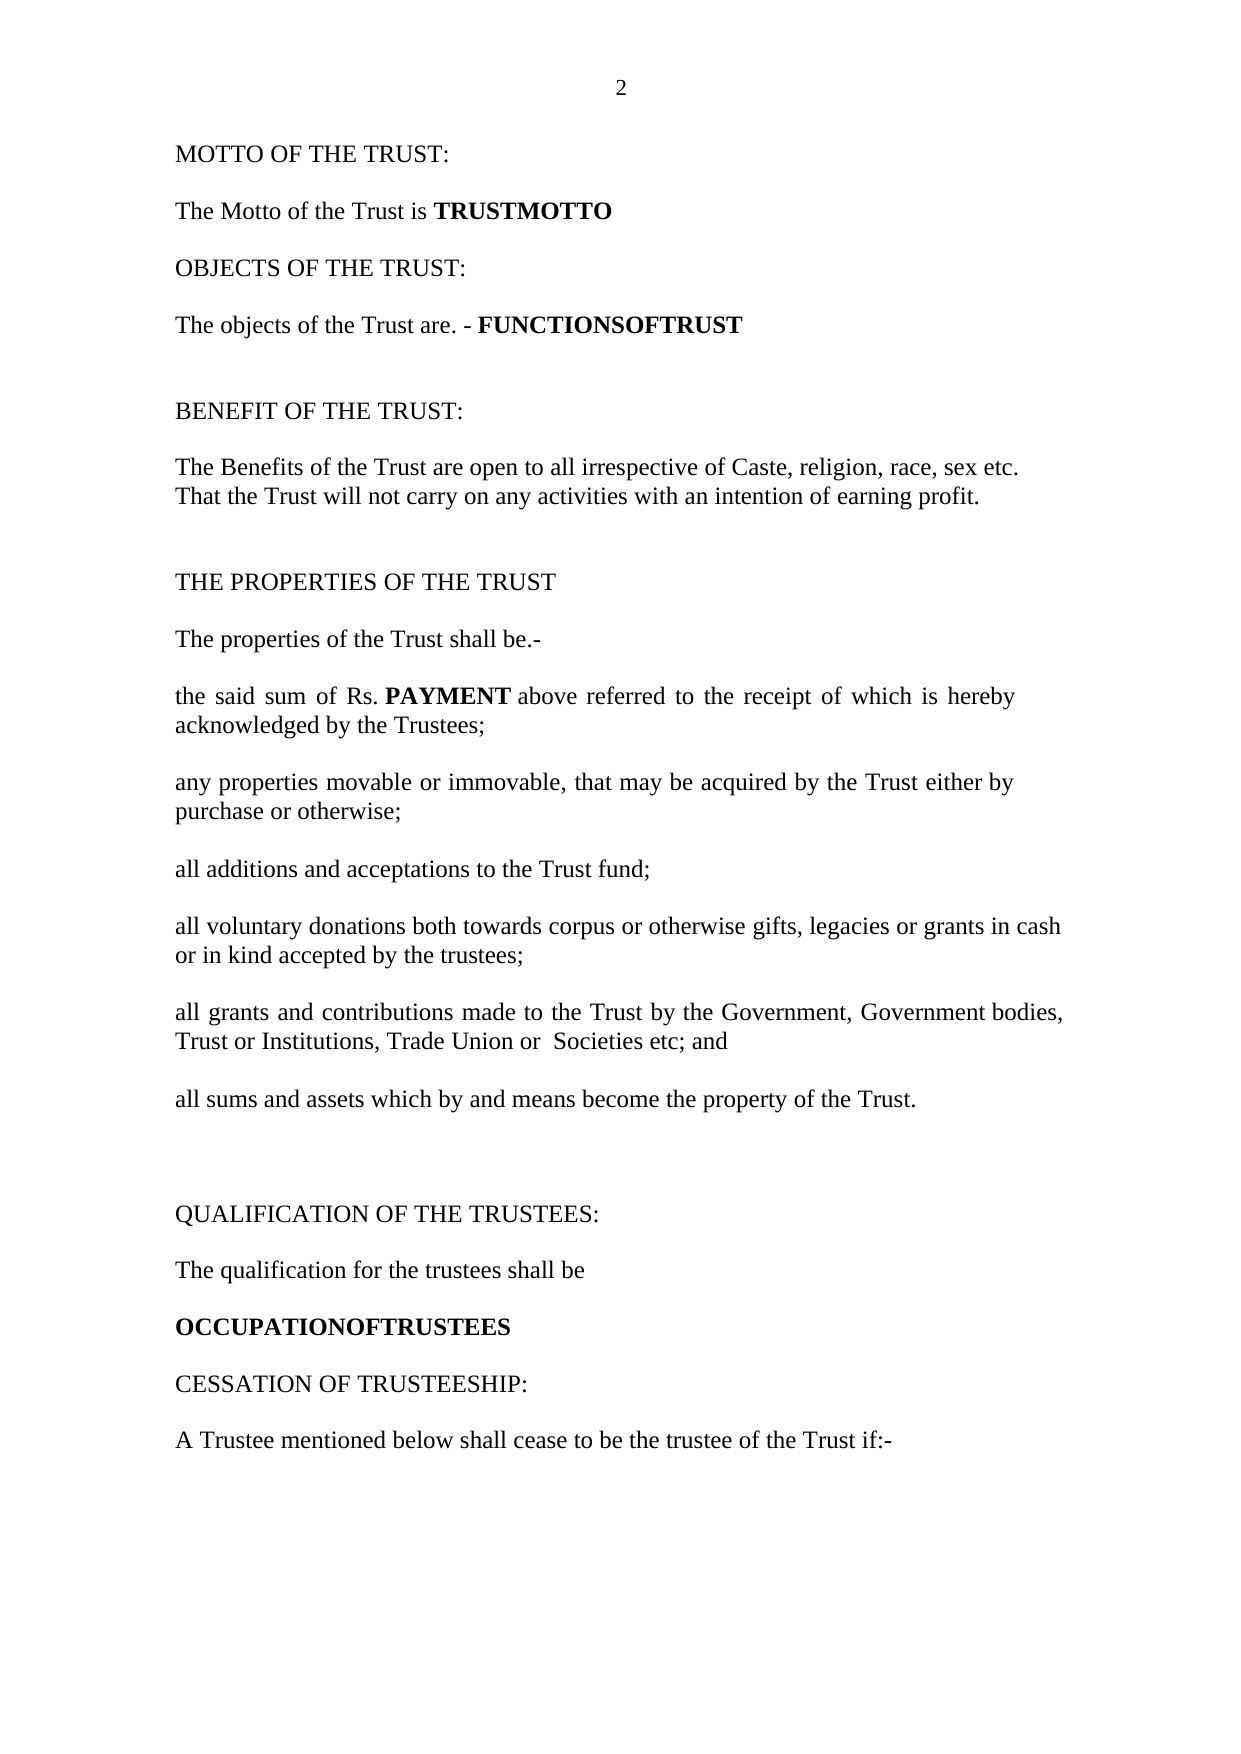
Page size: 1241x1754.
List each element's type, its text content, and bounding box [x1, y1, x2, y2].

text OCCUPATIONOFTRUSTEES [175, 1312, 1065, 1340]
text The properties of the Trust shall be.- [175, 624, 1065, 652]
text The Benefits of the Trust are open to all irrespective of Caste, religion, race, sex etc. That the Trust will not carry on any activities with an intention of earning profit. [175, 452, 1065, 510]
text The objects of the Trust are. - FUNCTIONSOFTRUST [175, 310, 1065, 338]
text A Trustee mentioned below shall cease to be the trustee of the Trust if:- [175, 1425, 1065, 1454]
text the said sum of Rs. PAYMENT above referred to the receipt of which is hereby acknowledged by the Trustees; [175, 681, 1065, 739]
text BENEFIT OF THE TRUST: [175, 396, 1065, 425]
text The Motto of the Trust is TRUSTMOTTO [175, 196, 1065, 225]
text OBJECTS OF THE TRUST: [175, 253, 1065, 282]
text all grants and contributions made to the Trust by the Government, Government bodies, Trust or Institutions, Trade Union or Societies etc; and [175, 997, 1065, 1055]
text CESSATION OF TRUSTEESHIP: [175, 1369, 1065, 1398]
text any properties movable or immovable, that may be acquired by the Trust either by purchase or otherwise; [175, 767, 1065, 825]
text QUALIFICATION OF THE TRUSTEES: [175, 1199, 1065, 1228]
text MOTTO OF THE TRUST: [175, 139, 1065, 168]
text The qualification for the trustees shall be [175, 1255, 1065, 1284]
text all sums and assets which by and means become the property of the Trust. [175, 1084, 1065, 1112]
text THE PROPERTIES OF THE TRUST [175, 567, 1065, 596]
text all additions and acceptations to the Trust fund; [175, 854, 1065, 882]
text all voluntary donations both towards corpus or otherwise gifts, legacies or grants in cash or in kind accepted by the trustees; [175, 911, 1065, 969]
